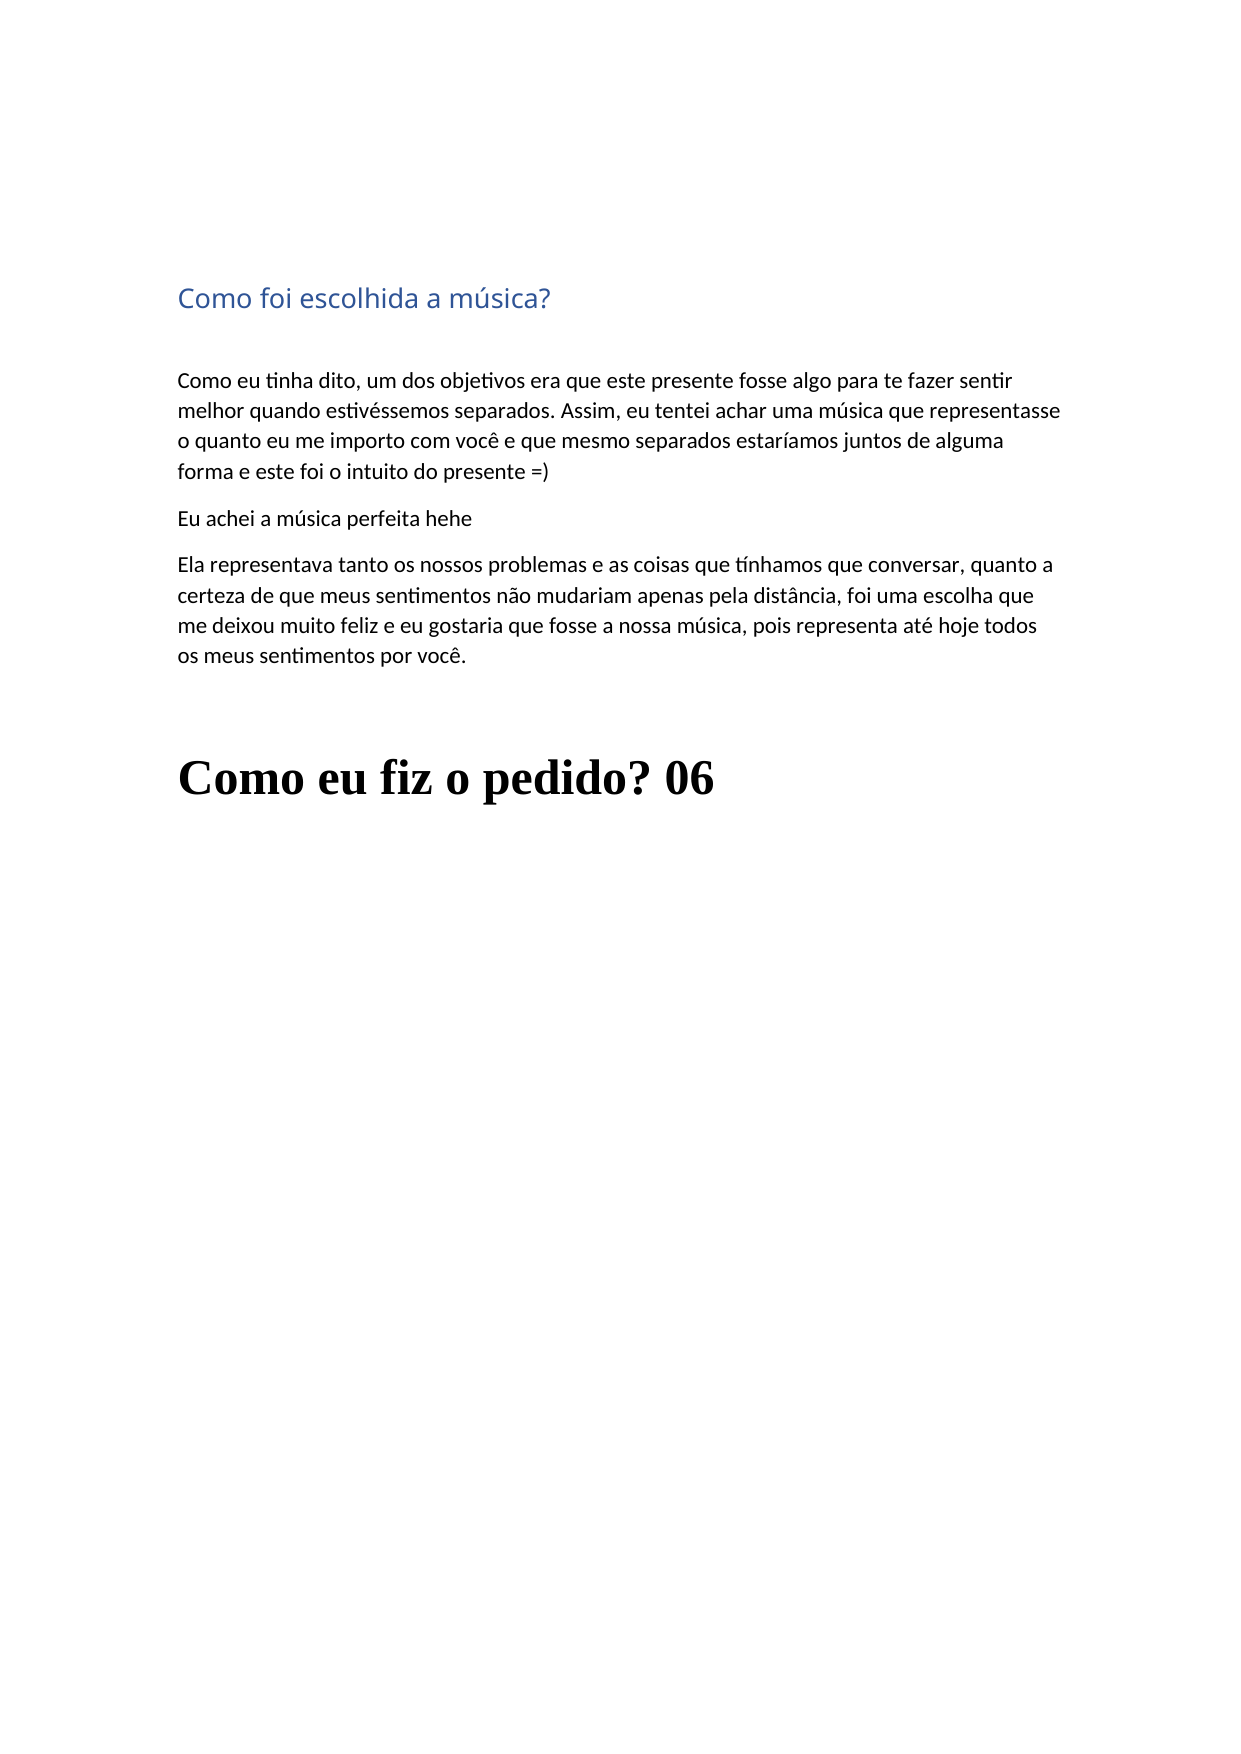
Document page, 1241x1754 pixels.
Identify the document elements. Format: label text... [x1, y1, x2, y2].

subtitle Como foi escolhida a música? [177, 279, 1063, 316]
text Eu achei a música perfeita hehe [177, 504, 1063, 532]
text Como eu tinha dito, um dos objetivos era que este presente fosse algo para te fazer sentir melhor quando estivéssemos separados. Assim, eu tentei achar uma música que representasse o quanto eu me importo com você e que mesmo separados estaríamos juntos de alguma forma e este foi o intuito do presente =) [177, 366, 1063, 485]
text Ela representava tanto os nossos problemas e as coisas que tínhamos que conversar, quanto a certeza de que meus sentimentos não mudariam apenas pela distância, foi uma escolha que me deixou muito feliz e eu gostaria que fosse a nossa música, pois representa até hoje todos os meus sentimentos por você. [177, 551, 1063, 669]
subtitle Como eu fiz o pedido? 06 [177, 747, 1063, 805]
